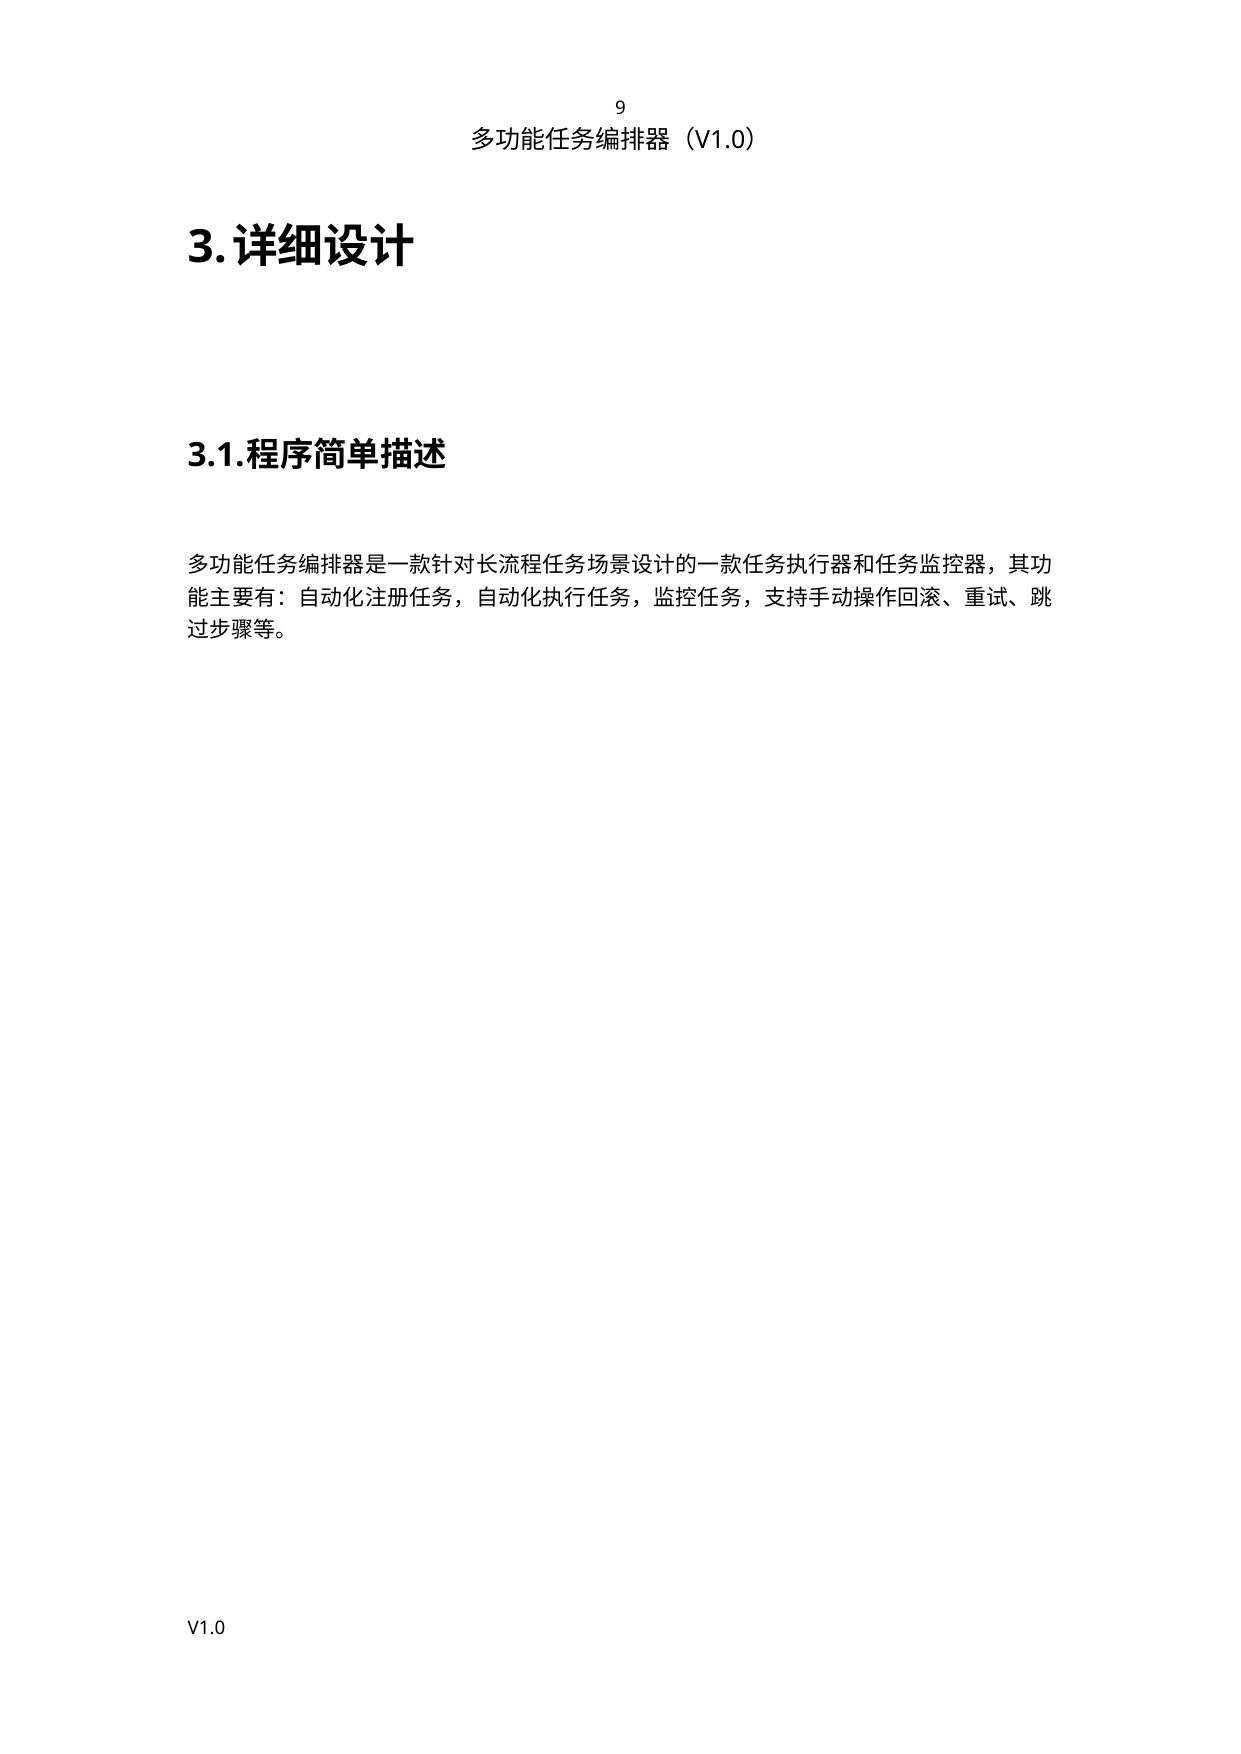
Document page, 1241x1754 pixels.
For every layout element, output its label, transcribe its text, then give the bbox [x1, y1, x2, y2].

text 程序简单描述 [187, 420, 1053, 485]
text 多功能任务编排器是一款针对长流程任务场景设计的一款任务执行器和任务监控器，其功能主要有：自动化注册任务，自动化执行任务，监控任务，支持手动操作回滚、重试、跳过步骤等。 [187, 547, 1053, 644]
text 详细设计 [187, 194, 1053, 292]
